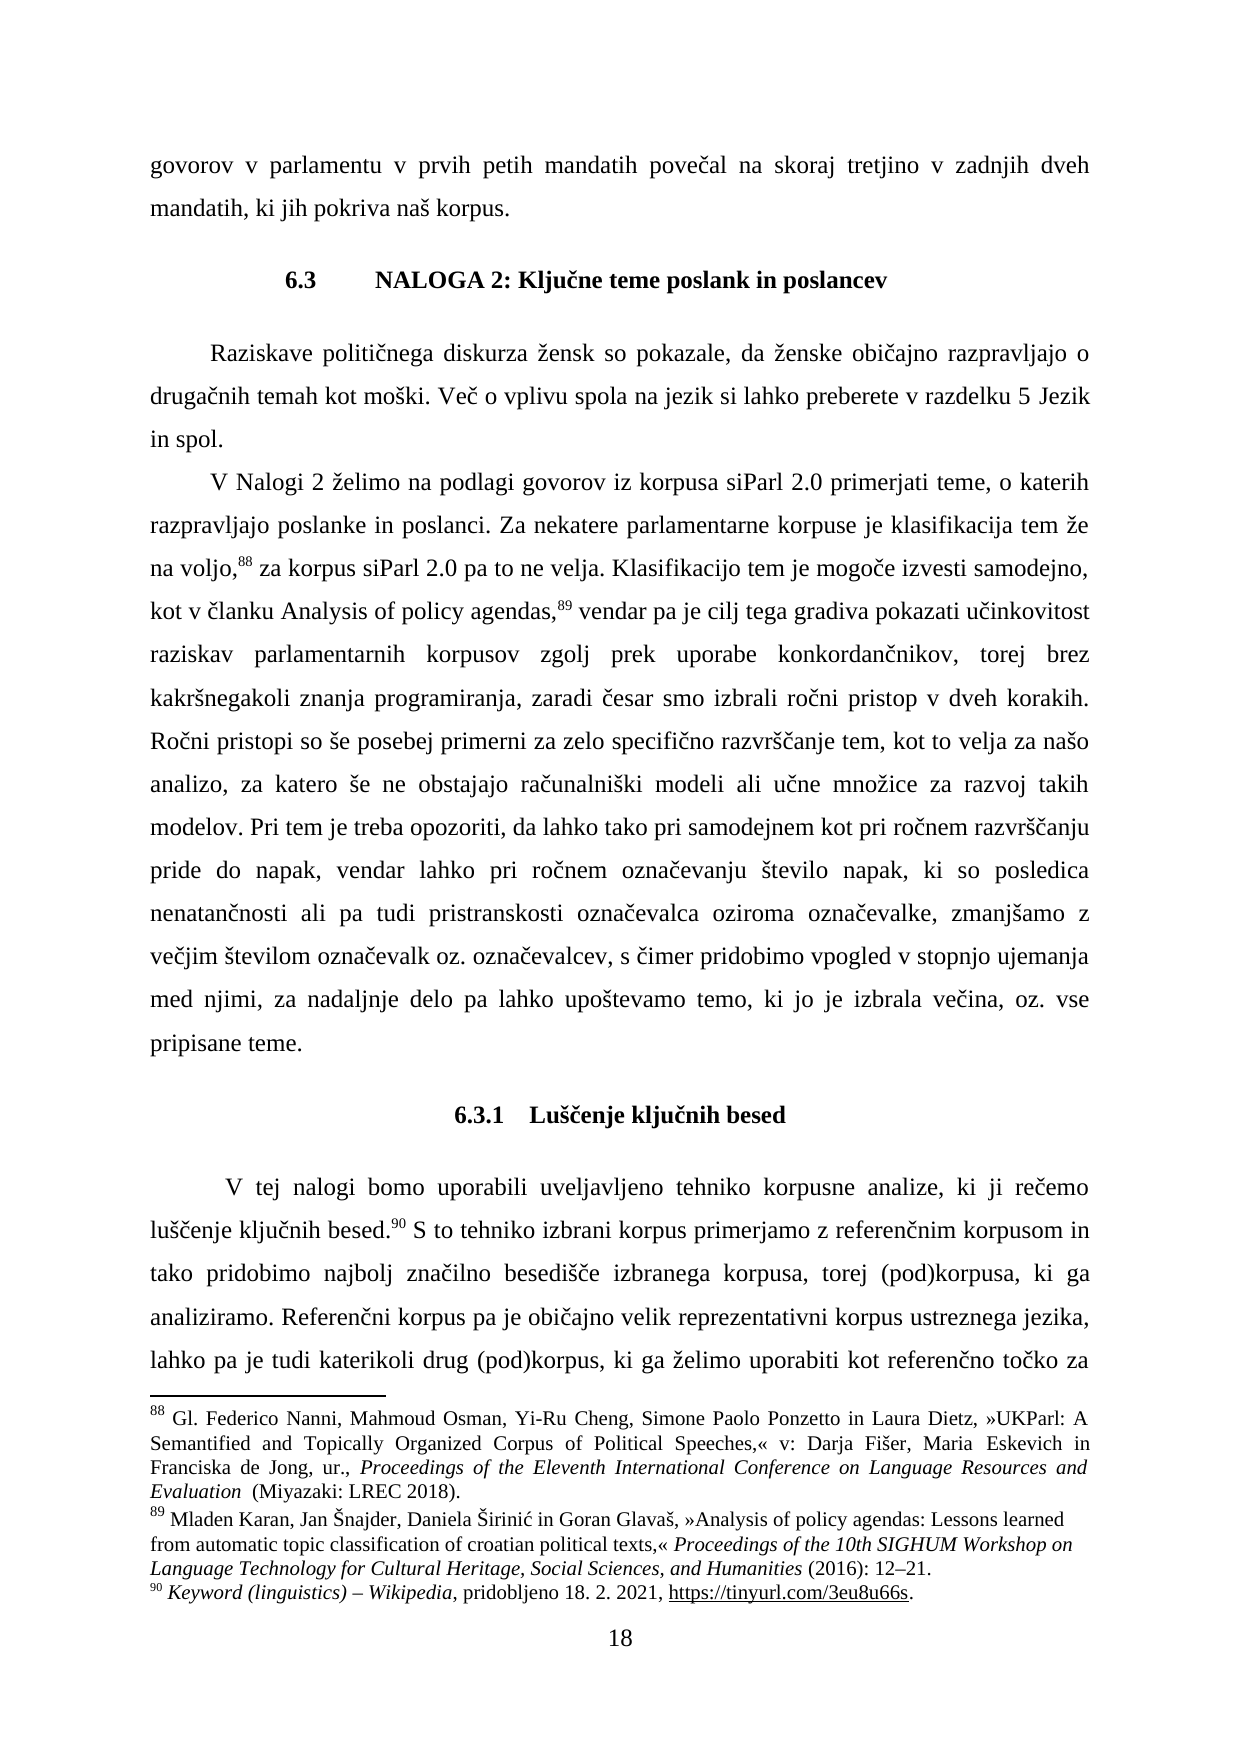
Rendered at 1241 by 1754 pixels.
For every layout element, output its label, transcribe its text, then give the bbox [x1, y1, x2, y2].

subtitle NALOGA 2: Ključne teme poslank in poslancev [210, 265, 1090, 294]
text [150, 150, 1090, 222]
text Raziskave političnega diskurza žensk so pokazale, da ženske običajno razpravljajo o drugačnih temah kot moški. Več o vplivu spola na jezik si lahko preberete v razdelku 5 Jezik in spol. [150, 338, 1090, 453]
text V Nalogi 2 želimo na podlagi govorov iz korpusa siParl 2.0 primerjati teme, o katerih razpravljajo poslanke in poslanci. Za nekatere parlamentarne korpuse je klasifikacija tem že na voljo, za korpus siParl 2.0 pa to ne velja. Klasifikacijo tem je mogoče izvesti samodejno, kot v članku Analysis of policy agendas, vendar pa je cilj tega gradiva pokazati učinkovitost raziskav parlamentarnih korpusov zgolj prek uporabe konkordančnikov, torej brez kakršnegakoli znanja programiranja, zaradi česar smo izbrali ročni pristop v dveh korakih. Ročni pristopi so še posebej primerni za zelo specifično razvrščanje tem, kot to velja za našo analizo, za katero še ne obstajajo računalniški modeli ali učne množice za razvoj takih modelov. Pri tem je treba opozoriti, da lahko tako pri samodejnem kot pri ročnem razvrščanju pride do napak, vendar lahko pri ročnem označevanju število napak, ki so posledica nenatančnosti ali pa tudi pristranskosti označevalca oziroma označevalke, zmanjšamo z večjim številom označevalk oz. označevalcev, s čimer pridobimo vpogled v stopnjo ujemanja med njimi, za nadaljnje delo pa lahko upoštevamo temo, ki jo je izbrala večina, oz. vse pripisane teme. [150, 467, 1090, 1056]
subtitle Luščenje ključnih besed [150, 1100, 1090, 1129]
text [150, 1172, 1090, 1373]
